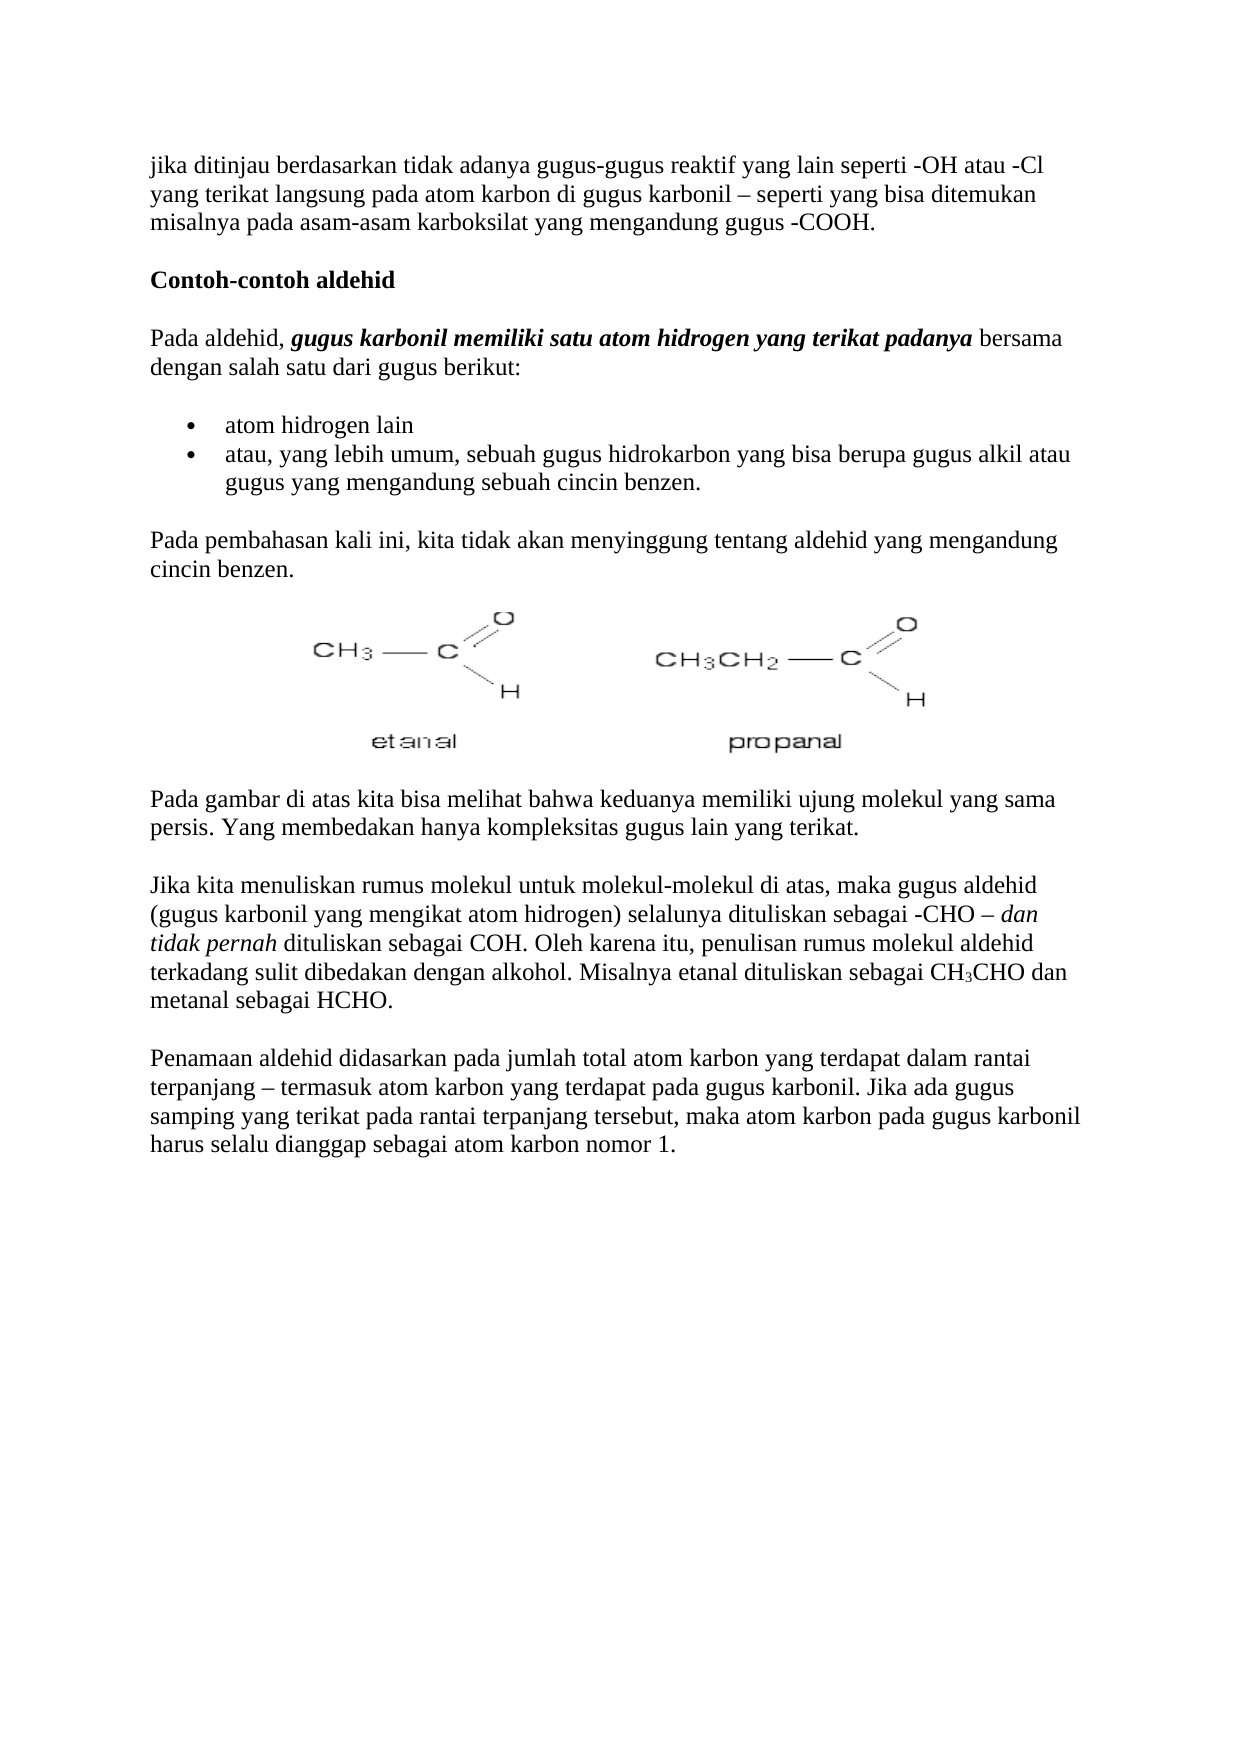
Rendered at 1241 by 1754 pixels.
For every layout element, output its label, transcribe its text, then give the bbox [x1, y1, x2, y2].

text Pada aldehid, gugus karbonil memiliki satu atom hidrogen yang terikat padanya bersama dengan salah satu dari gugus berikut: [150, 323, 1090, 381]
text Contoh-contoh aldehid [150, 265, 1090, 294]
picture [312, 641, 928, 784]
text Penamaan aldehid didasarkan pada jumlah total atom karbon yang terdapat dalam rantai terpanjang – termasuk atom karbon yang terdapat pada gugus karbonil. Jika ada gugus samping yang terikat pada rantai terpanjang tersebut, maka atom karbon pada gugus karbonil harus selalu dianggap sebagai atom karbon nomor 1. [150, 1072, 1090, 1187]
text Pada gambar di atas kita bisa melihat bahwa keduanya memiliki ujung molekul yang sama persis. Yang membedakan hanya kompleksitas gugus lain yang terikat. [150, 813, 1090, 870]
text jika ditinjau berdasarkan tidak adanya gugus-gugus reaktif yang lain seperti -OH atau -Cl yang terikat langsung pada atom karbon di gugus karbonil – seperti yang bisa ditemukan misalnya pada asam-asam karboksilat yang mengandung gugus -COOH. [150, 150, 1090, 236]
text Pada pembahasan kali ini, kita tidak akan menyinggung tentang aldehid yang mengandung cincin benzen. [150, 554, 1090, 612]
list atau, yang lebih umum, sebuah gugus hidrokarbon yang bisa berupa gugus alkil atau gugus yang mengandung sebuah cincin benzen. [187, 468, 1090, 525]
list atom hidrogen lain [187, 410, 1090, 439]
text Jika kita menuliskan rumus molekul untuk molekul-molekul di atas, maka gugus aldehid (gugus karbonil yang mengikat atom hidrogen) selalunya dituliskan sebagai -CHO – dan tidak pernah dituliskan sebagai COH. Oleh karena itu, penulisan rumus molekul aldehid terkadang sulit dibedakan dengan alkohol. Misalnya etanal dituliskan sebagai CH3CHO dan metanal sebagai HCHO. [150, 899, 1090, 1043]
